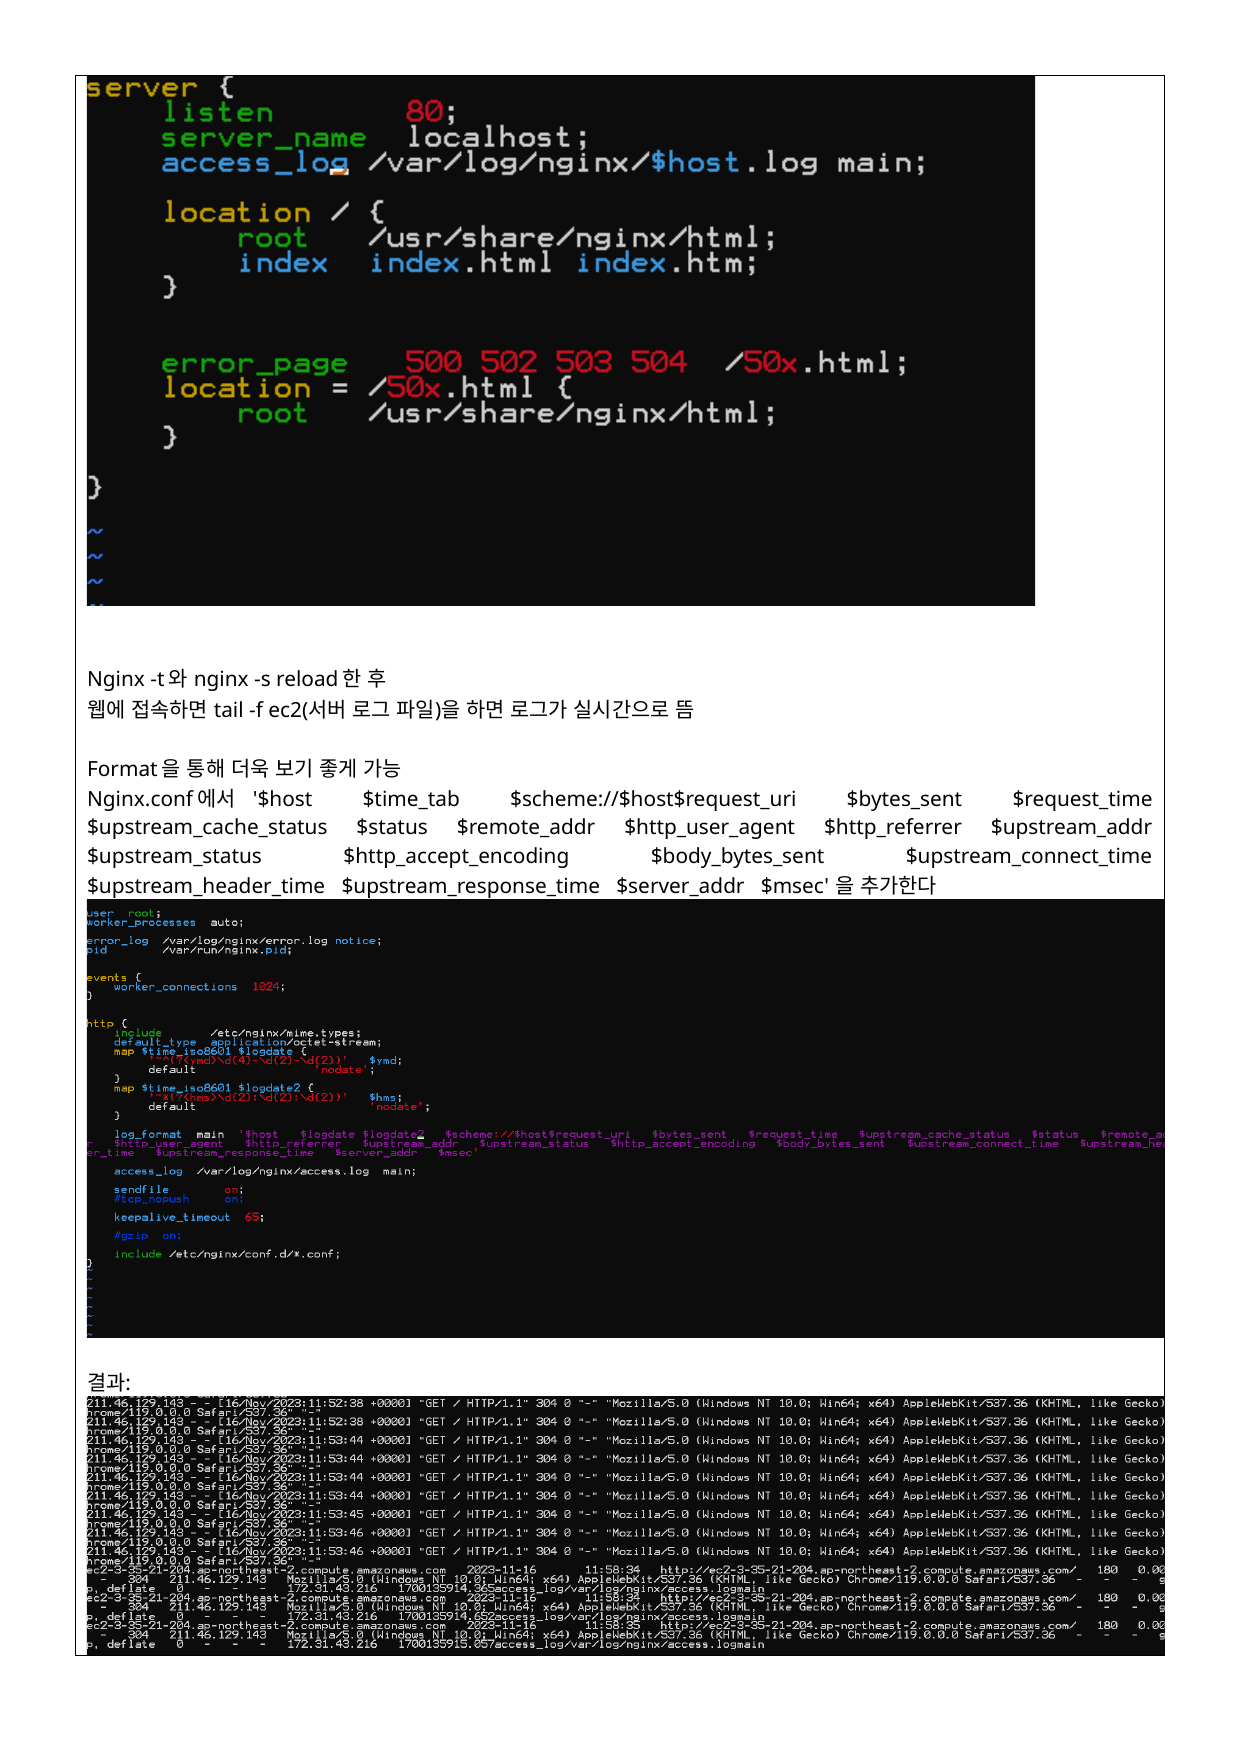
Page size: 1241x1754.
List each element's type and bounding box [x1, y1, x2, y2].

picture [86, 1396, 1165, 1655]
table_cell [76, 76, 1164, 1655]
picture [86, 899, 1165, 1338]
picture [86, 76, 1036, 606]
